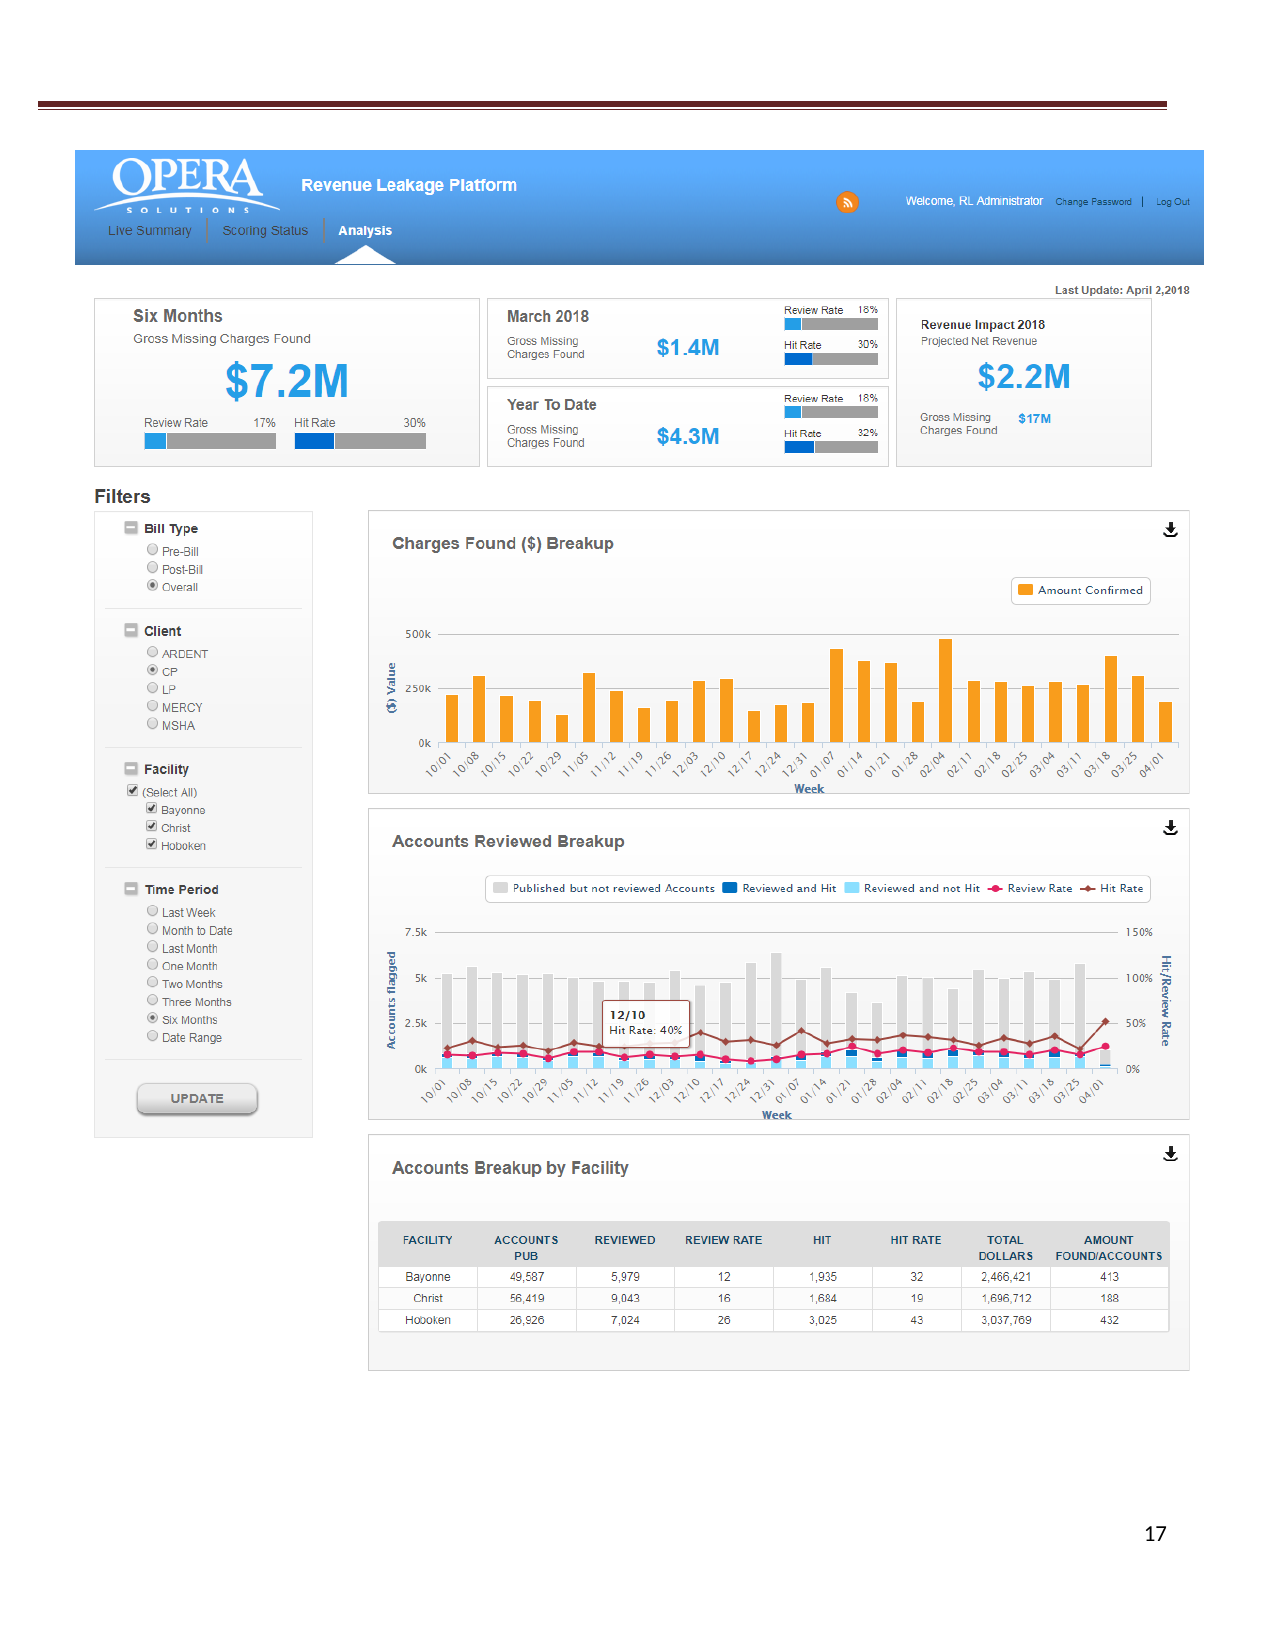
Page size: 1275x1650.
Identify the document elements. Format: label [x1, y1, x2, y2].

picture [75, 150, 1204, 1396]
